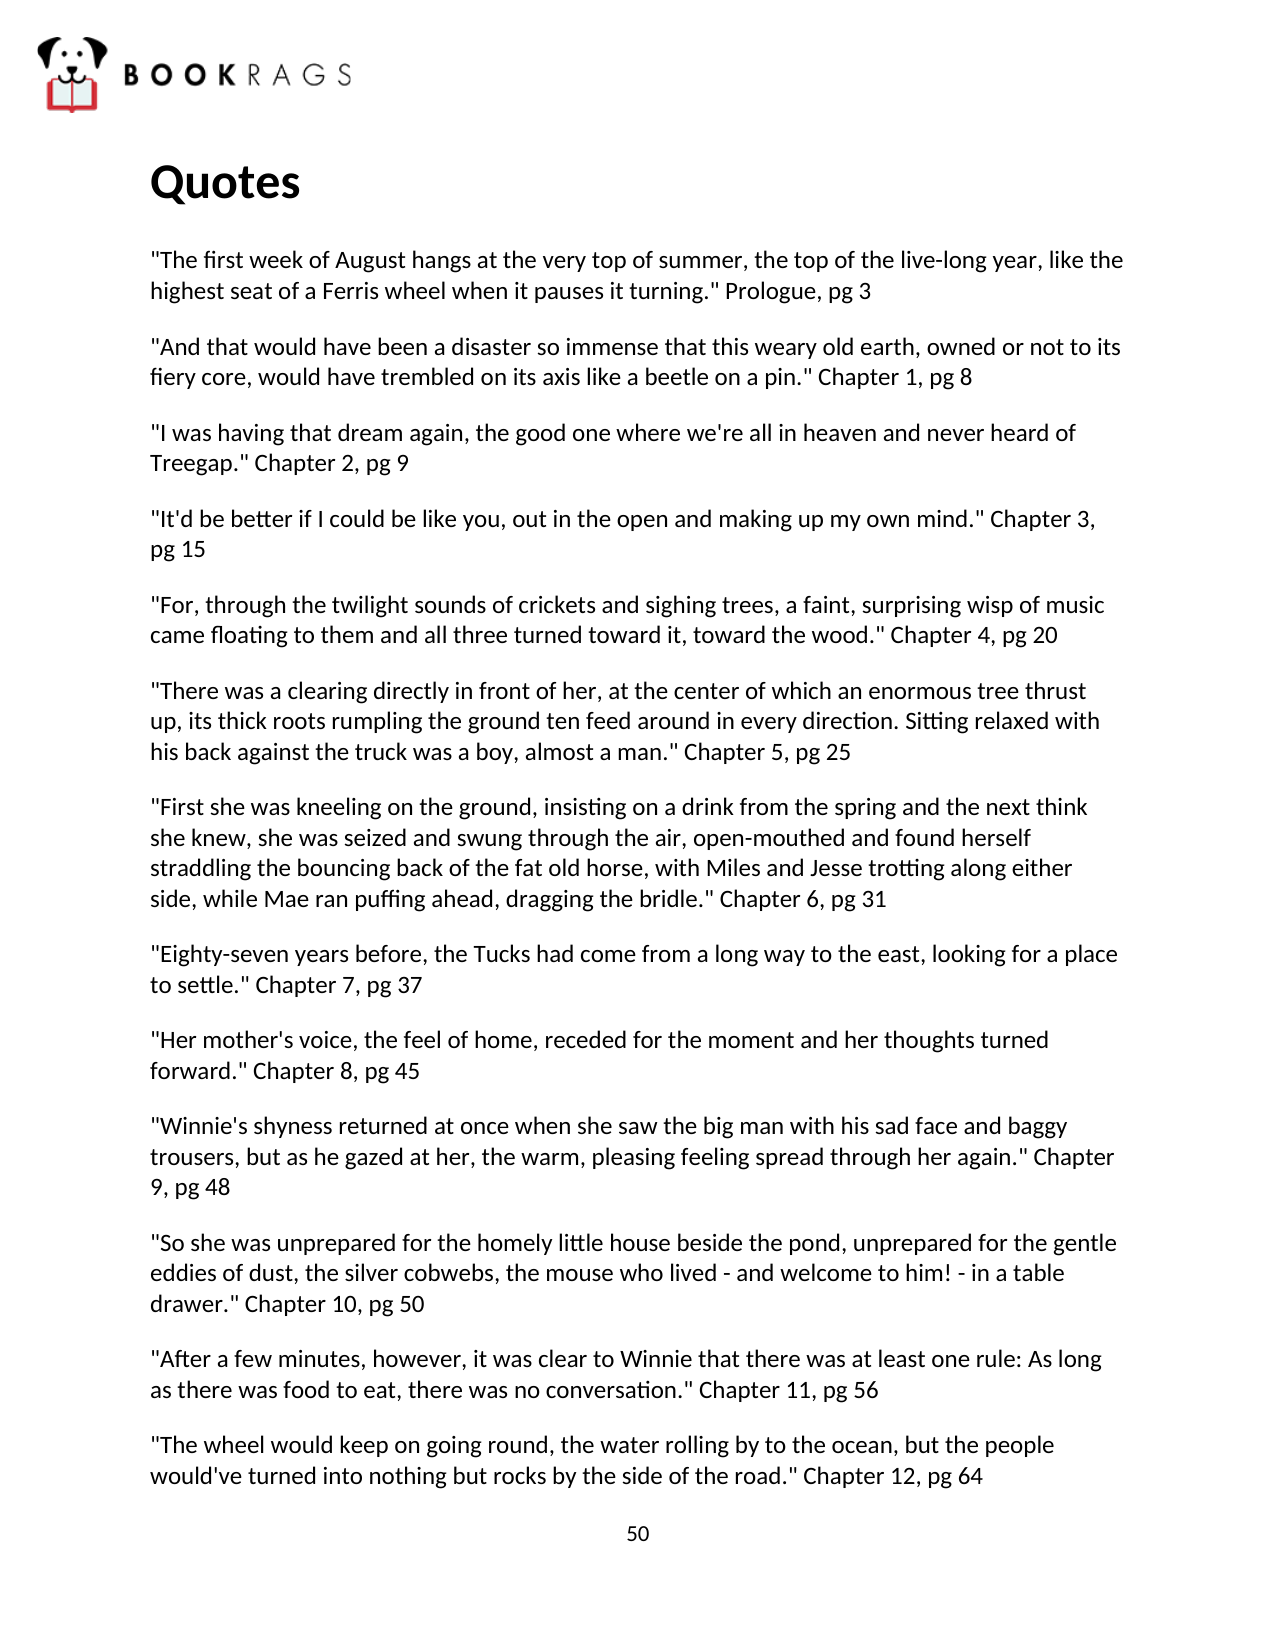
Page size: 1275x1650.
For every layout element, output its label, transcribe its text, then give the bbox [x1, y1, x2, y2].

picture [37, 37, 351, 113]
text "I was having that dream again, the good one where we're all in heaven and never heard of Treegap." Chapter 2, pg 9 [150, 417, 1125, 478]
text "The wheel would keep on going round, the water rolling by to the ocean, but the people would've turned into nothing but rocks by the side of the road." Chapter 12, pg 64 [150, 1430, 1125, 1491]
text Quotes [150, 150, 1125, 211]
text "The first week of August hangs at the very top of summer, the top of the live-long year, like the highest seat of a Ferris wheel when it pauses it turning." Prologue, pg 3 [150, 244, 1125, 306]
text "Winnie's shyness returned at once when she saw the big man with his sad face and baggy trousers, but as he gazed at her, the warm, pleasing feeling spread through her again." Chapter 9, pg 48 [150, 1111, 1125, 1202]
text "There was a clearing directly in front of her, at the center of which an enormous tree thrust up, its thick roots rumpling the ground ten feed around in every direction. Sitting relaxed with his back against the truck was a boy, almost a man." Chapter 5, pg 25 [150, 675, 1125, 766]
text "So she was unprepared for the homely little house beside the pond, unprepared for the gentle eddies of dust, the silver cobwebs, the mouse who lived - and welcome to him! - in a table drawer." Chapter 10, pg 50 [150, 1227, 1125, 1319]
text "For, through the twilight sounds of crickets and sighing trees, a faint, surprising wisp of music came floating to them and all three turned toward it, toward the wood." Chapter 4, pg 20 [150, 589, 1125, 650]
text "First she was kneeling on the ground, insisting on a drink from the spring and the next think she knew, she was seized and swung through the air, open-mouthed and found herself straddling the bouncing back of the fat old horse, with Miles and Jesse trotting along either side, while Mae ran puffing ahead, dragging the bridle." Chapter 6, pg 31 [150, 791, 1125, 913]
text "And that would have been a disaster so immense that this weary old earth, owned or not to its fiery core, would have trembled on its axis like a beetle on a pin." Chapter 1, pg 8 [150, 331, 1125, 392]
text "Her mother's voice, the feel of home, receded for the moment and her thoughts turned forward." Chapter 8, pg 45 [150, 1024, 1125, 1086]
text "It'd be better if I could be like you, out in the open and making up my own mind." Chapter 3, pg 15 [150, 503, 1125, 564]
text "After a few minutes, however, it was clear to Winnie that there was at least one rule: As long as there was food to eat, there was no conversation." Chapter 11, pg 56 [150, 1344, 1125, 1405]
text "Eighty-seven years before, the Tucks had come from a long way to the east, looking for a place to settle." Chapter 7, pg 37 [150, 938, 1125, 999]
